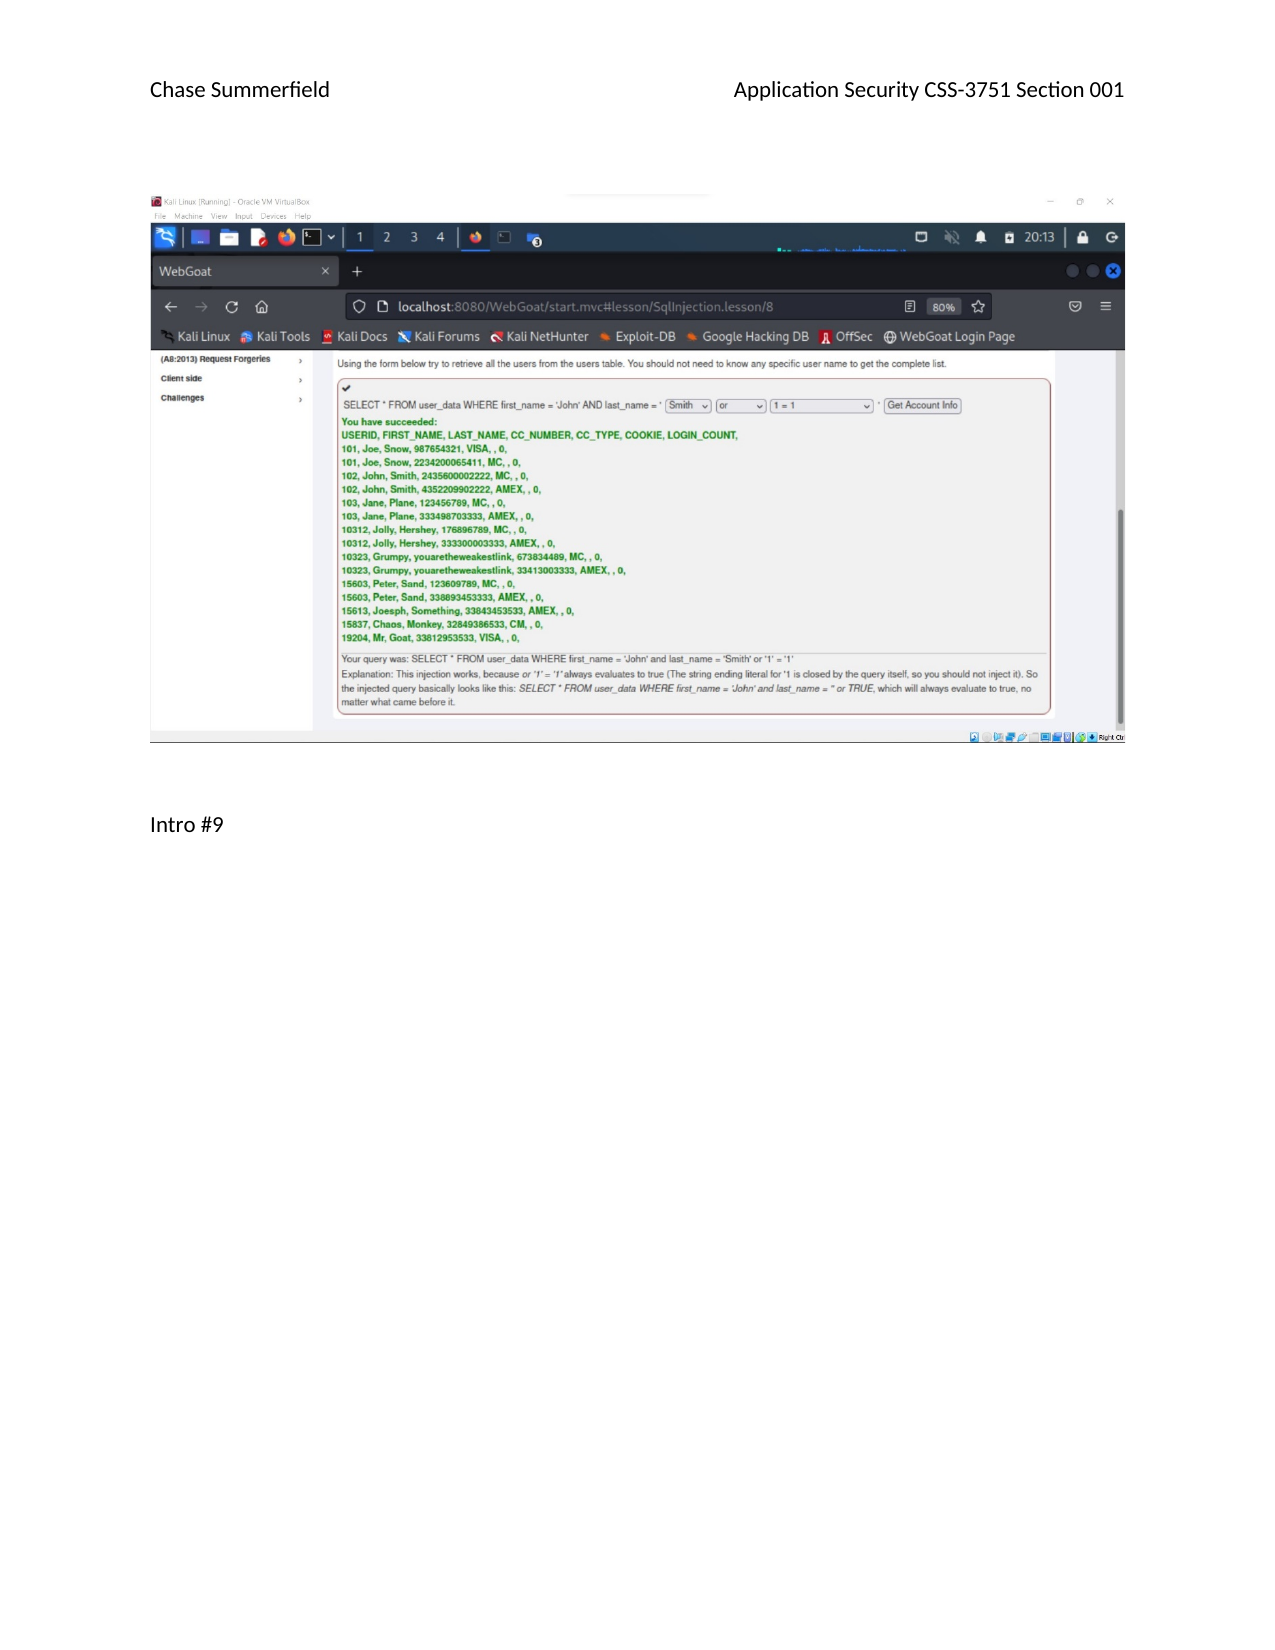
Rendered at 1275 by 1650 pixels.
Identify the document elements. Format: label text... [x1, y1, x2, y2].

picture [150, 194, 1125, 743]
text Intro #9 [150, 811, 1125, 839]
